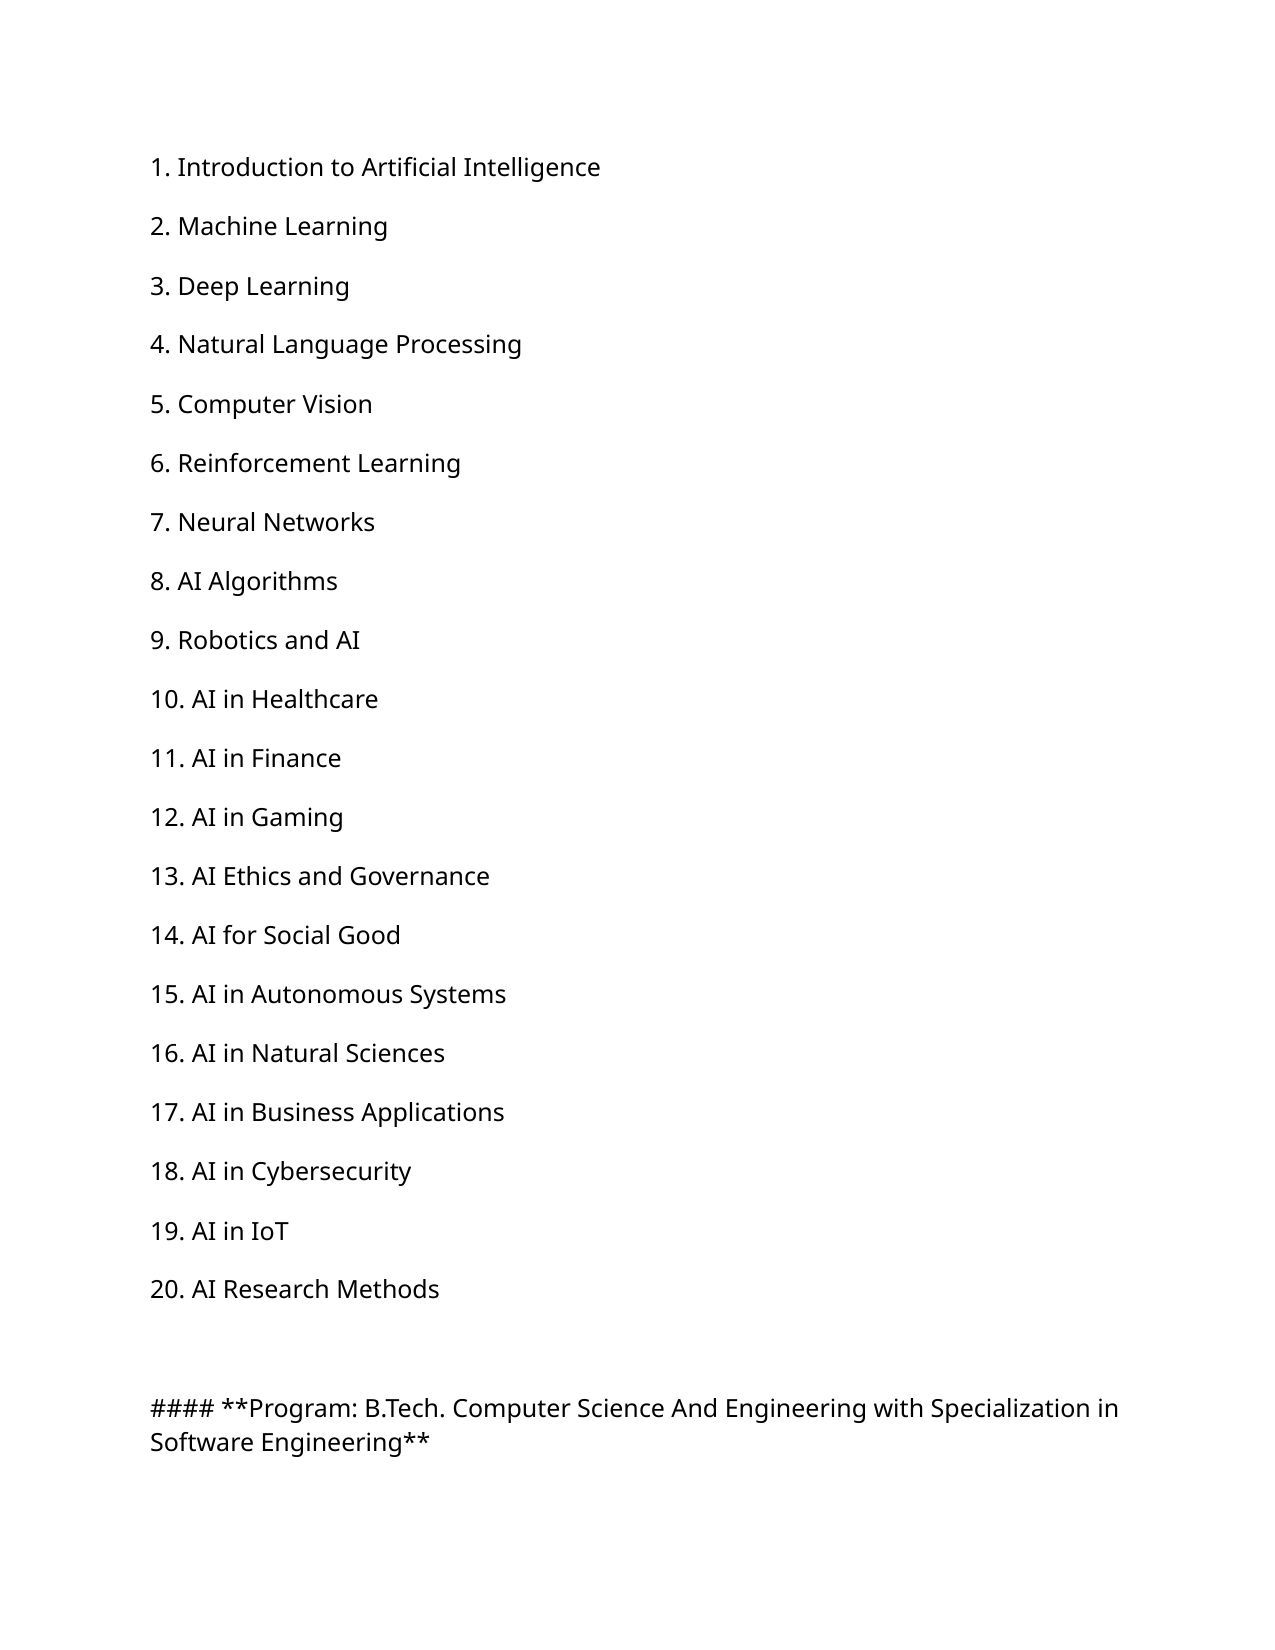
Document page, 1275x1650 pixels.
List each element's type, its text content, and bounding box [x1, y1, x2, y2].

text 15. AI in Autonomous Systems [150, 977, 1125, 1011]
text 6. Reinforcement Learning [150, 445, 1125, 479]
text 9. Robotics and AI [150, 622, 1125, 657]
text 11. AI in Finance [150, 741, 1125, 775]
text 20. AI Research Methods [150, 1272, 1125, 1306]
text 19. AI in IoT [150, 1213, 1125, 1247]
text 17. AI in Business Applications [150, 1095, 1125, 1129]
text 12. AI in Gaming [150, 800, 1125, 834]
text 1. Introduction to Artificial Intelligence [150, 150, 1125, 184]
text 4. Natural Language Processing [150, 327, 1125, 361]
text 16. AI in Natural Sciences [150, 1036, 1125, 1070]
text 3. Deep Learning [150, 268, 1125, 302]
text 14. AI for Social Good [150, 918, 1125, 952]
text 5. Computer Vision [150, 386, 1125, 420]
text 7. Neural Networks [150, 504, 1125, 538]
text #### **Program: B.Tech. Computer Science And Engineering with Specialization in Software Engineering** [150, 1390, 1125, 1458]
text 10. AI in Healthcare [150, 682, 1125, 716]
text 13. AI Ethics and Governance [150, 859, 1125, 893]
text 2. Machine Learning [150, 209, 1125, 243]
text 18. AI in Cybersecurity [150, 1154, 1125, 1188]
text 8. AI Algorithms [150, 563, 1125, 597]
